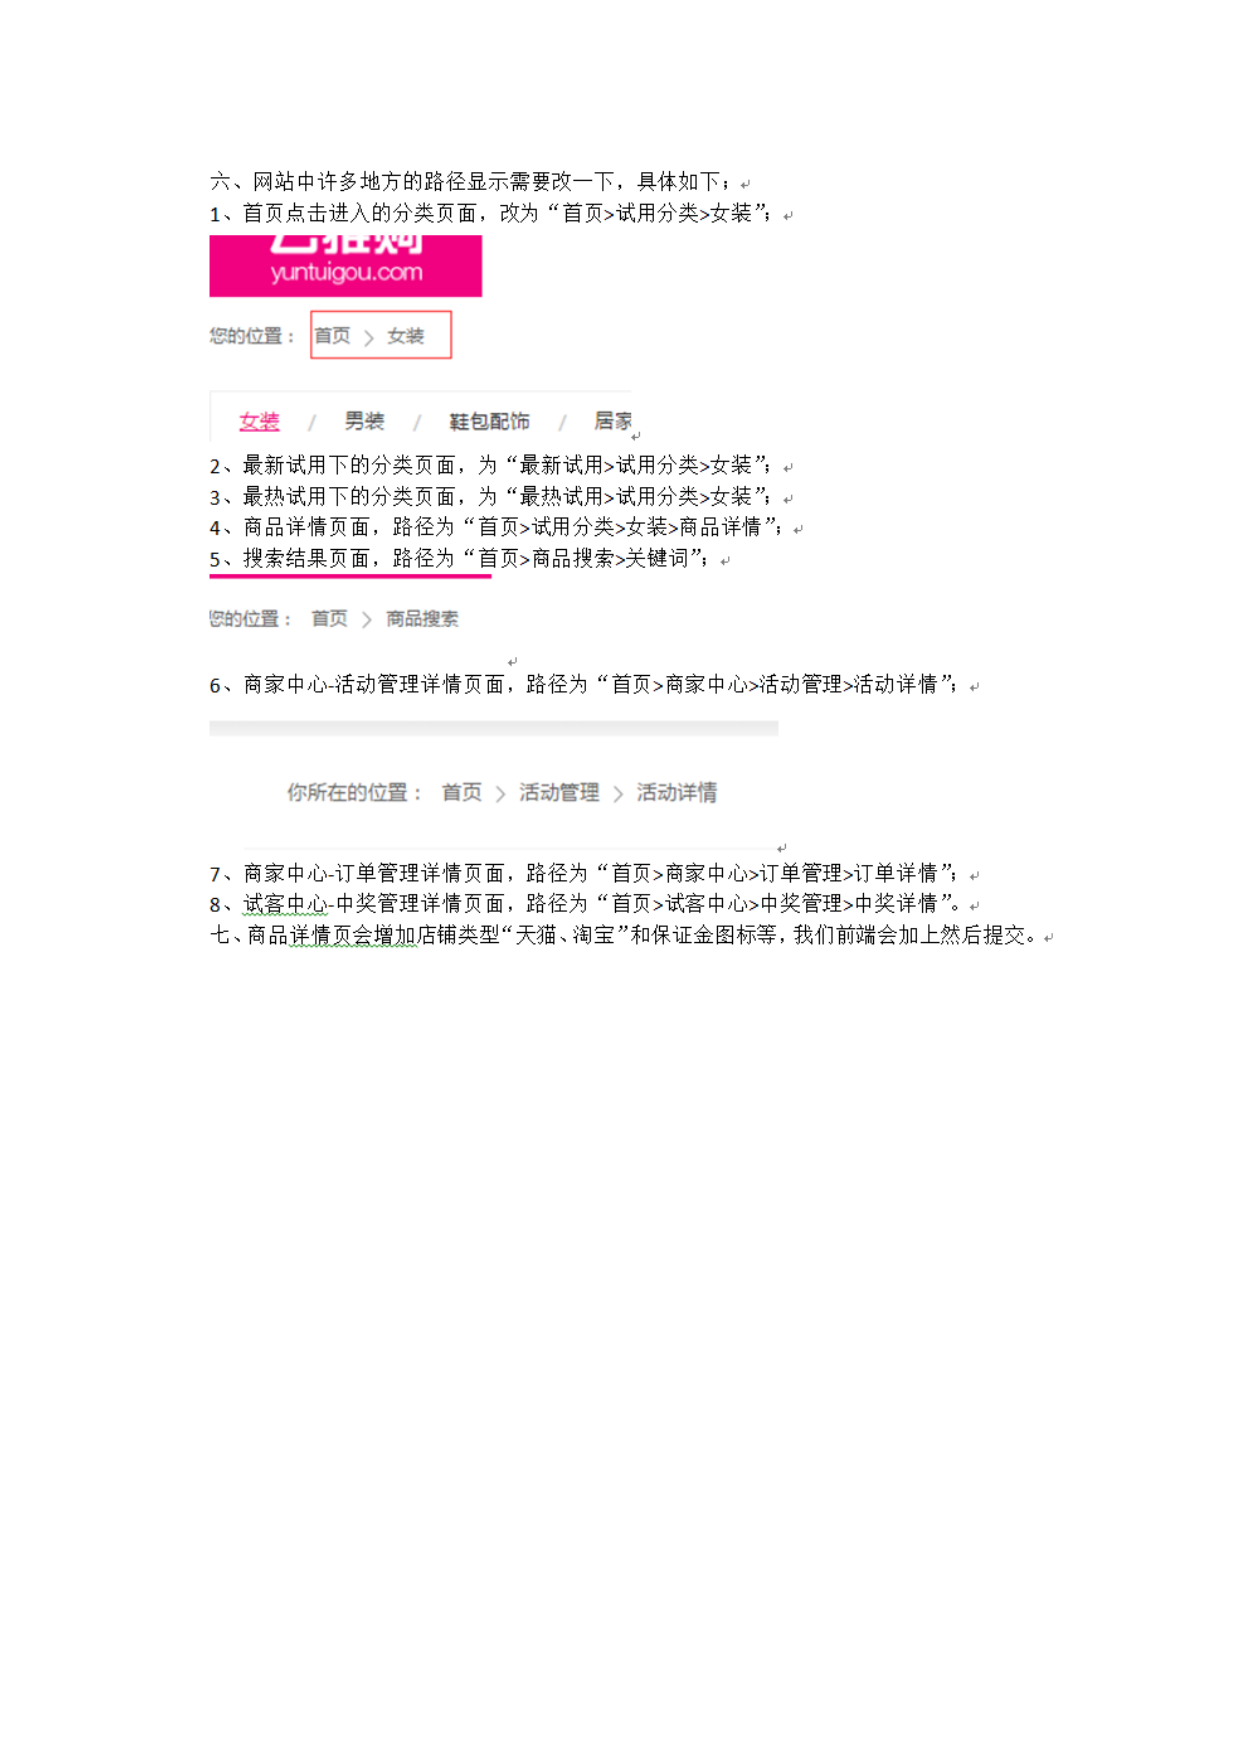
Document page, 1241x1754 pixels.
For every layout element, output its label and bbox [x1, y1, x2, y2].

picture [187, 162, 1053, 966]
